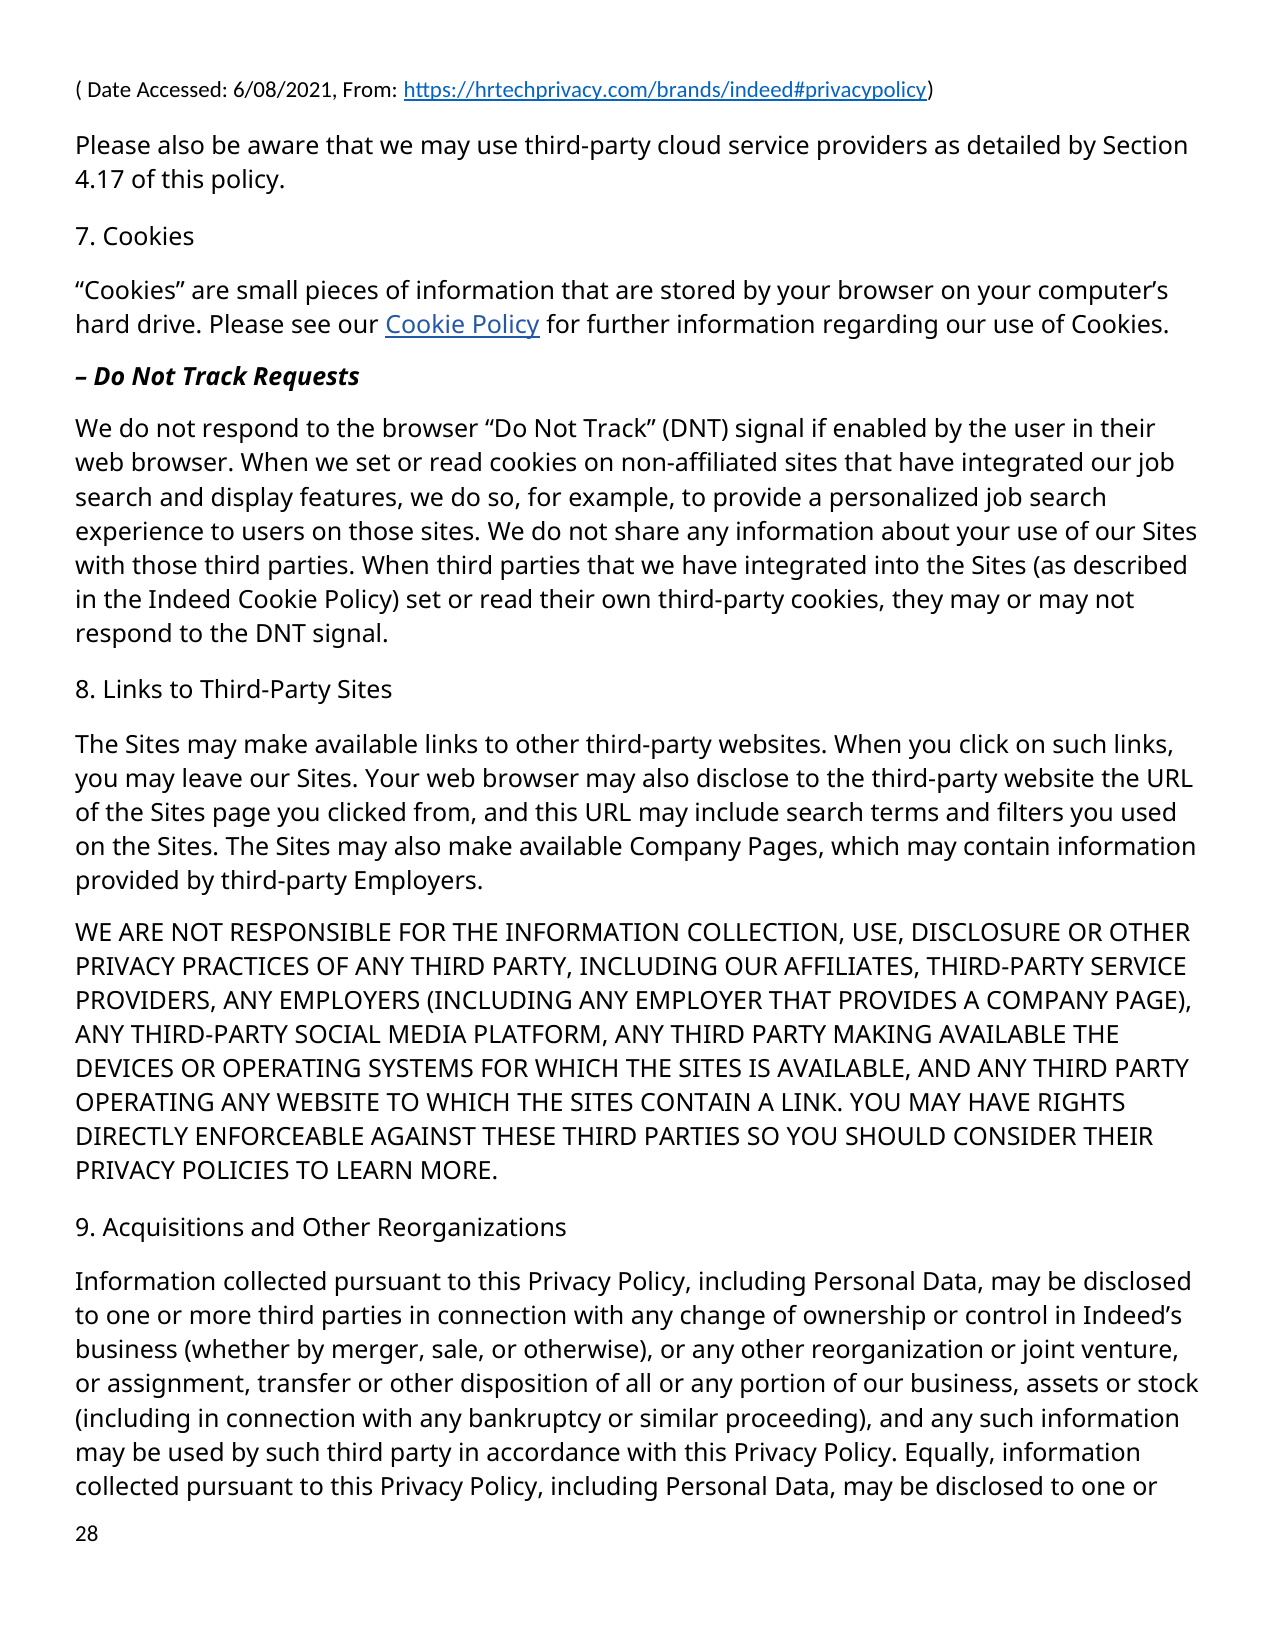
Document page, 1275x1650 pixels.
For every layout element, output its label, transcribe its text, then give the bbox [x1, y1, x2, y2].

text “Cookies” are small pieces of information that are stored by your browser on your computer’s hard drive. Please see our Cookie Policy for further information regarding our use of Cookies. [75, 273, 1200, 341]
subtitle 9. Acquisitions and Other Reorganizations [75, 1209, 1200, 1243]
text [75, 1264, 1200, 1502]
subtitle 7. Cookies [75, 218, 1200, 252]
text – Do Not Track Requests [75, 359, 1200, 393]
subtitle 8. Links to Third-Party Sites [75, 672, 1200, 706]
text We do not respond to the browser “Do Not Track” (DNT) signal if enabled by the user in their web browser. When we set or read cookies on non-affiliated sites that have integrated our job search and display features, we do so, for example, to provide a personalized job search experience to users on those sites. We do not share any information about your use of our Sites with those third parties. When third parties that we have integrated into the Sites (as described in the Indeed Cookie Policy) set or read their own third-party cookies, they may or may not respond to the DNT signal. [75, 411, 1200, 649]
text WE ARE NOT RESPONSIBLE FOR THE INFORMATION COLLECTION, USE, DISCLOSURE OR OTHER PRIVACY PRACTICES OF ANY THIRD PARTY, INCLUDING OUR AFFILIATES, THIRD-PARTY SERVICE PROVIDERS, ANY EMPLOYERS (INCLUDING ANY EMPLOYER THAT PROVIDES A COMPANY PAGE), ANY THIRD-PARTY SOCIAL MEDIA PLATFORM, ANY THIRD PARTY MAKING AVAILABLE THE DEVICES OR OPERATING SYSTEMS FOR WHICH THE SITES IS AVAILABLE, AND ANY THIRD PARTY OPERATING ANY WEBSITE TO WHICH THE SITES CONTAIN A LINK. YOU MAY HAVE RIGHTS DIRECTLY ENFORCEABLE AGAINST THESE THIRD PARTIES SO YOU SHOULD CONSIDER THEIR PRIVACY POLICIES TO LEARN MORE. [75, 914, 1200, 1187]
text Please also be aware that we may use third-party cloud service providers as detailed by Section 4.17 of this policy. [75, 128, 1200, 196]
text The Sites may make available links to other third-party websites. When you click on such links, you may leave our Sites. Your web browser may also disclose to the third-party website the URL of the Sites page you clicked from, and this URL may include search terms and filters you used on the Sites. The Sites may also make available Company Pages, which may contain information provided by third-party Employers. [75, 726, 1200, 897]
